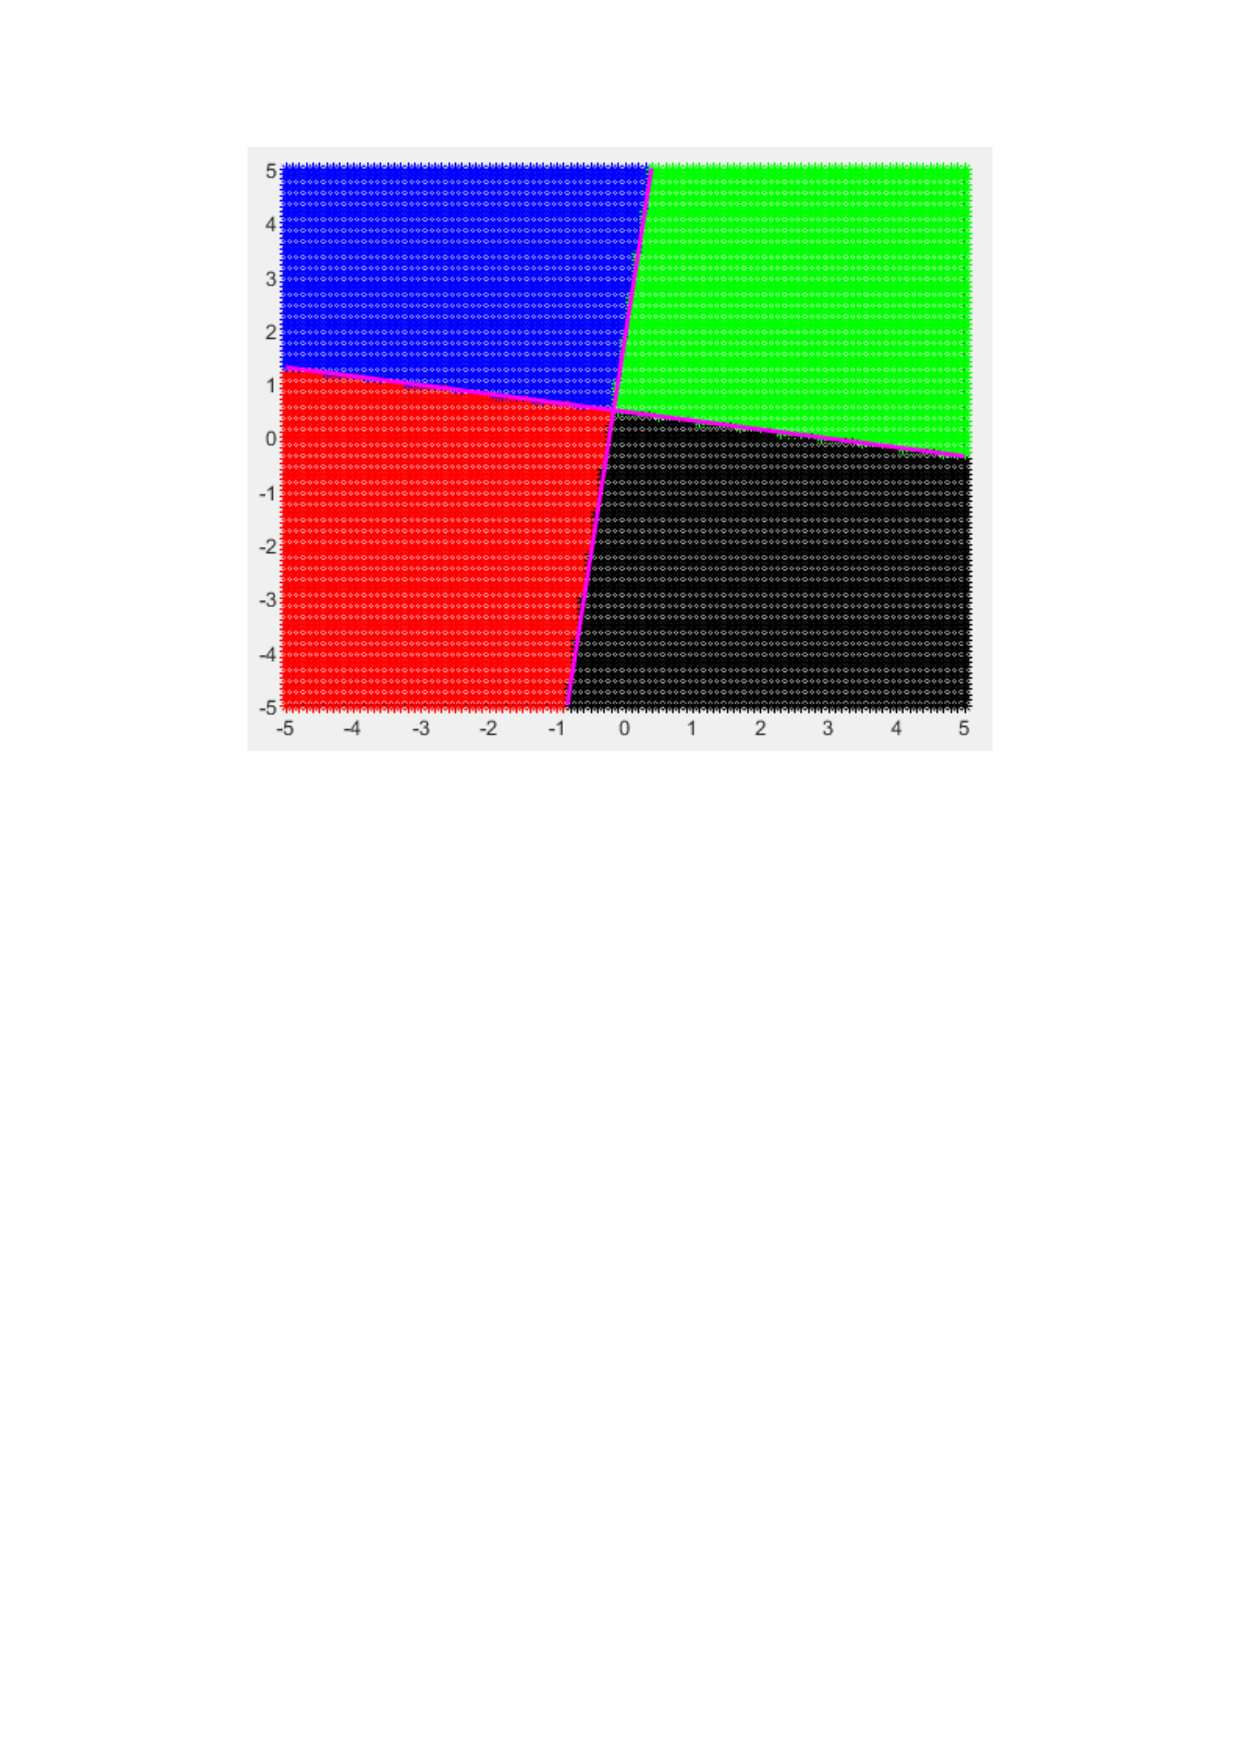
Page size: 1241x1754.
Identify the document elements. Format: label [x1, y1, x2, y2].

picture [247, 147, 993, 751]
